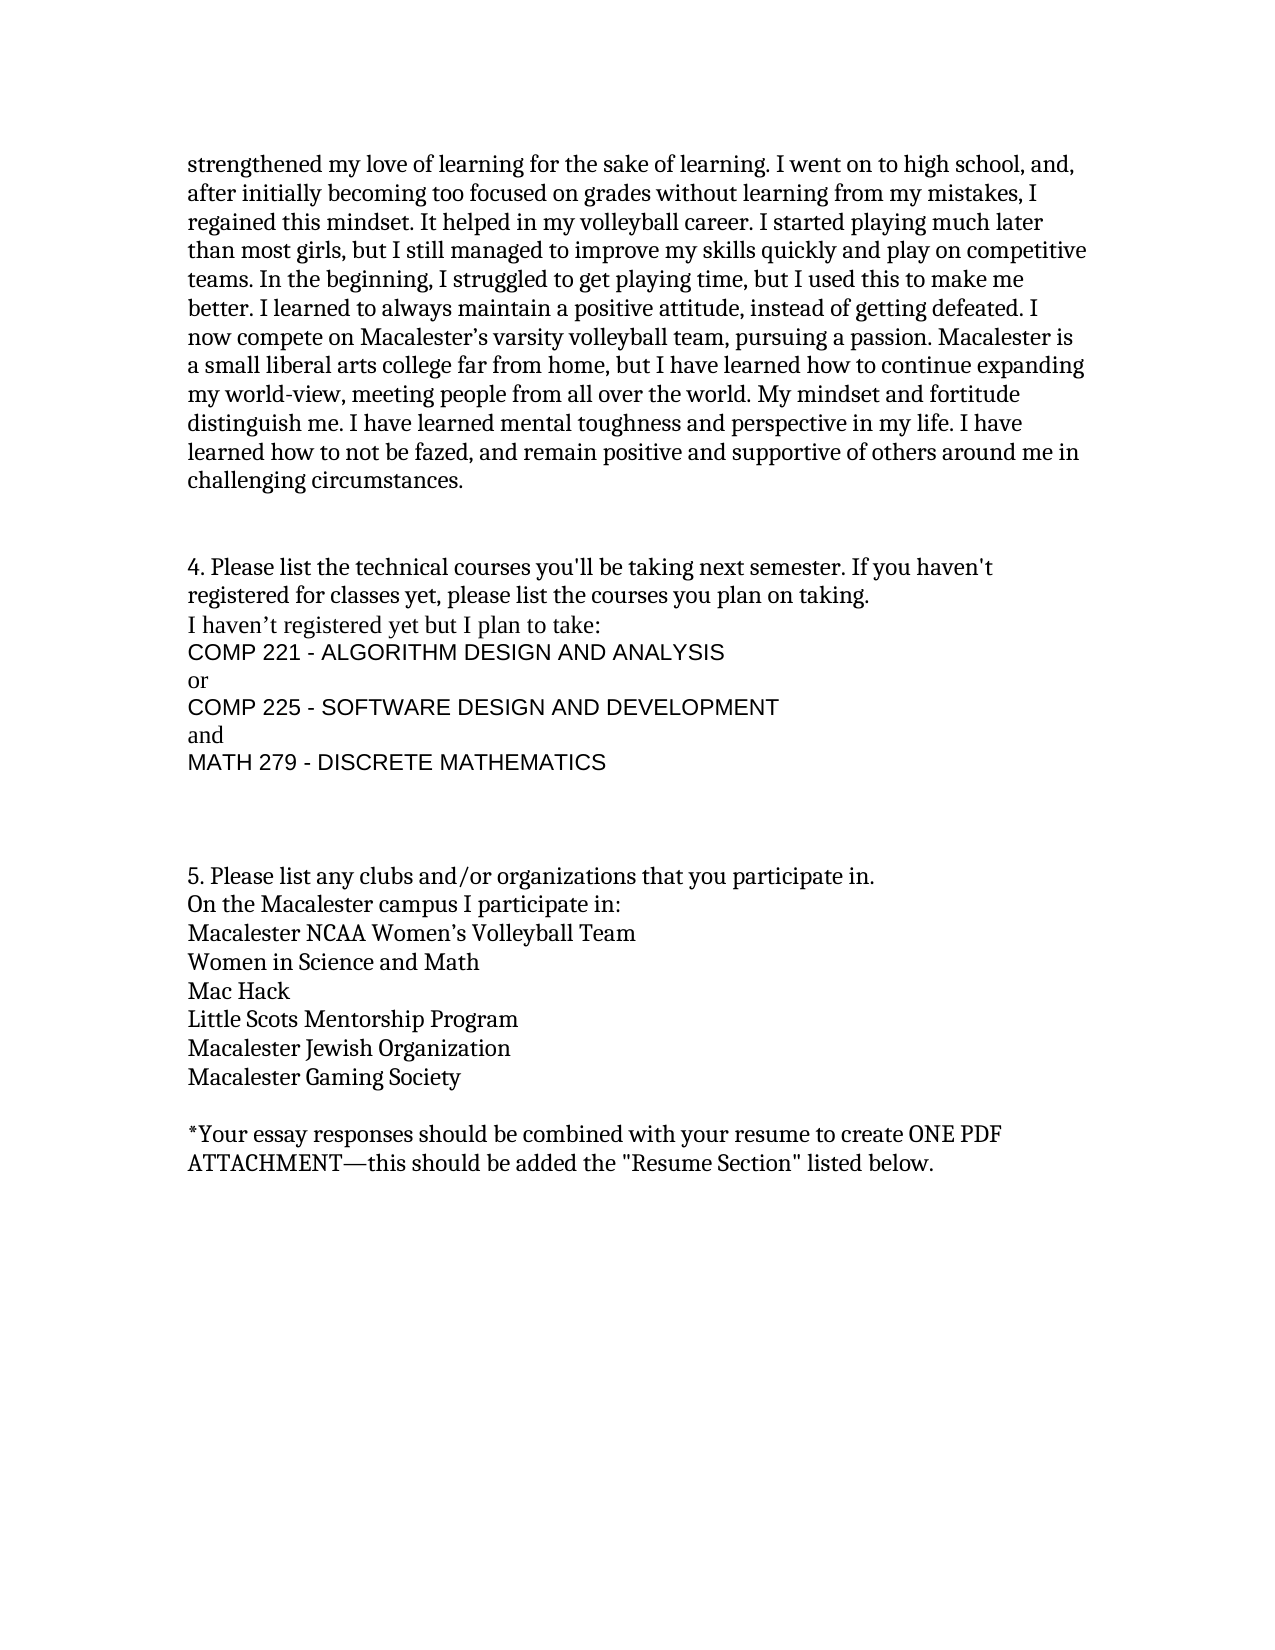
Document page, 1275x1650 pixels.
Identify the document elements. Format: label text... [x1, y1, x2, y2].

text COMP 221 - ALGORITHM DESIGN AND ANALYSIS [187, 639, 1087, 665]
text On the Macalester campus I participate in: [187, 890, 1087, 919]
text Mac Hack [187, 977, 1087, 1005]
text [187, 150, 1087, 495]
text Little Scots Mentorship Program [187, 1005, 1087, 1034]
text MATH 279 - DISCRETE MATHEMATICS [187, 749, 1087, 775]
text COMP 225 - SOFTWARE DESIGN AND DEVELOPMENT [187, 694, 1087, 720]
text or [187, 665, 1087, 694]
text Macalester NCAA Women’s Volleyball Team [187, 919, 1087, 948]
text Macalester Jewish Organization [187, 1034, 1087, 1063]
text Macalester Gaming Society [187, 1063, 1087, 1092]
text I haven’t registered yet but I plan to take: [187, 610, 1087, 639]
text 5. Please list any clubs and/or organizations that you participate in. [187, 862, 1087, 890]
text Women in Science and Math [187, 948, 1087, 977]
text and [187, 720, 1087, 749]
text *Your essay responses should be combined with your resume to create ONE PDF ATTACHMENT—this should be added the "Resume Section" listed below. [187, 1120, 1087, 1178]
text 4. Please list the technical courses you'll be taking next semester. If you haven't registered for classes yet, please list the courses you plan on taking. [187, 552, 1087, 610]
